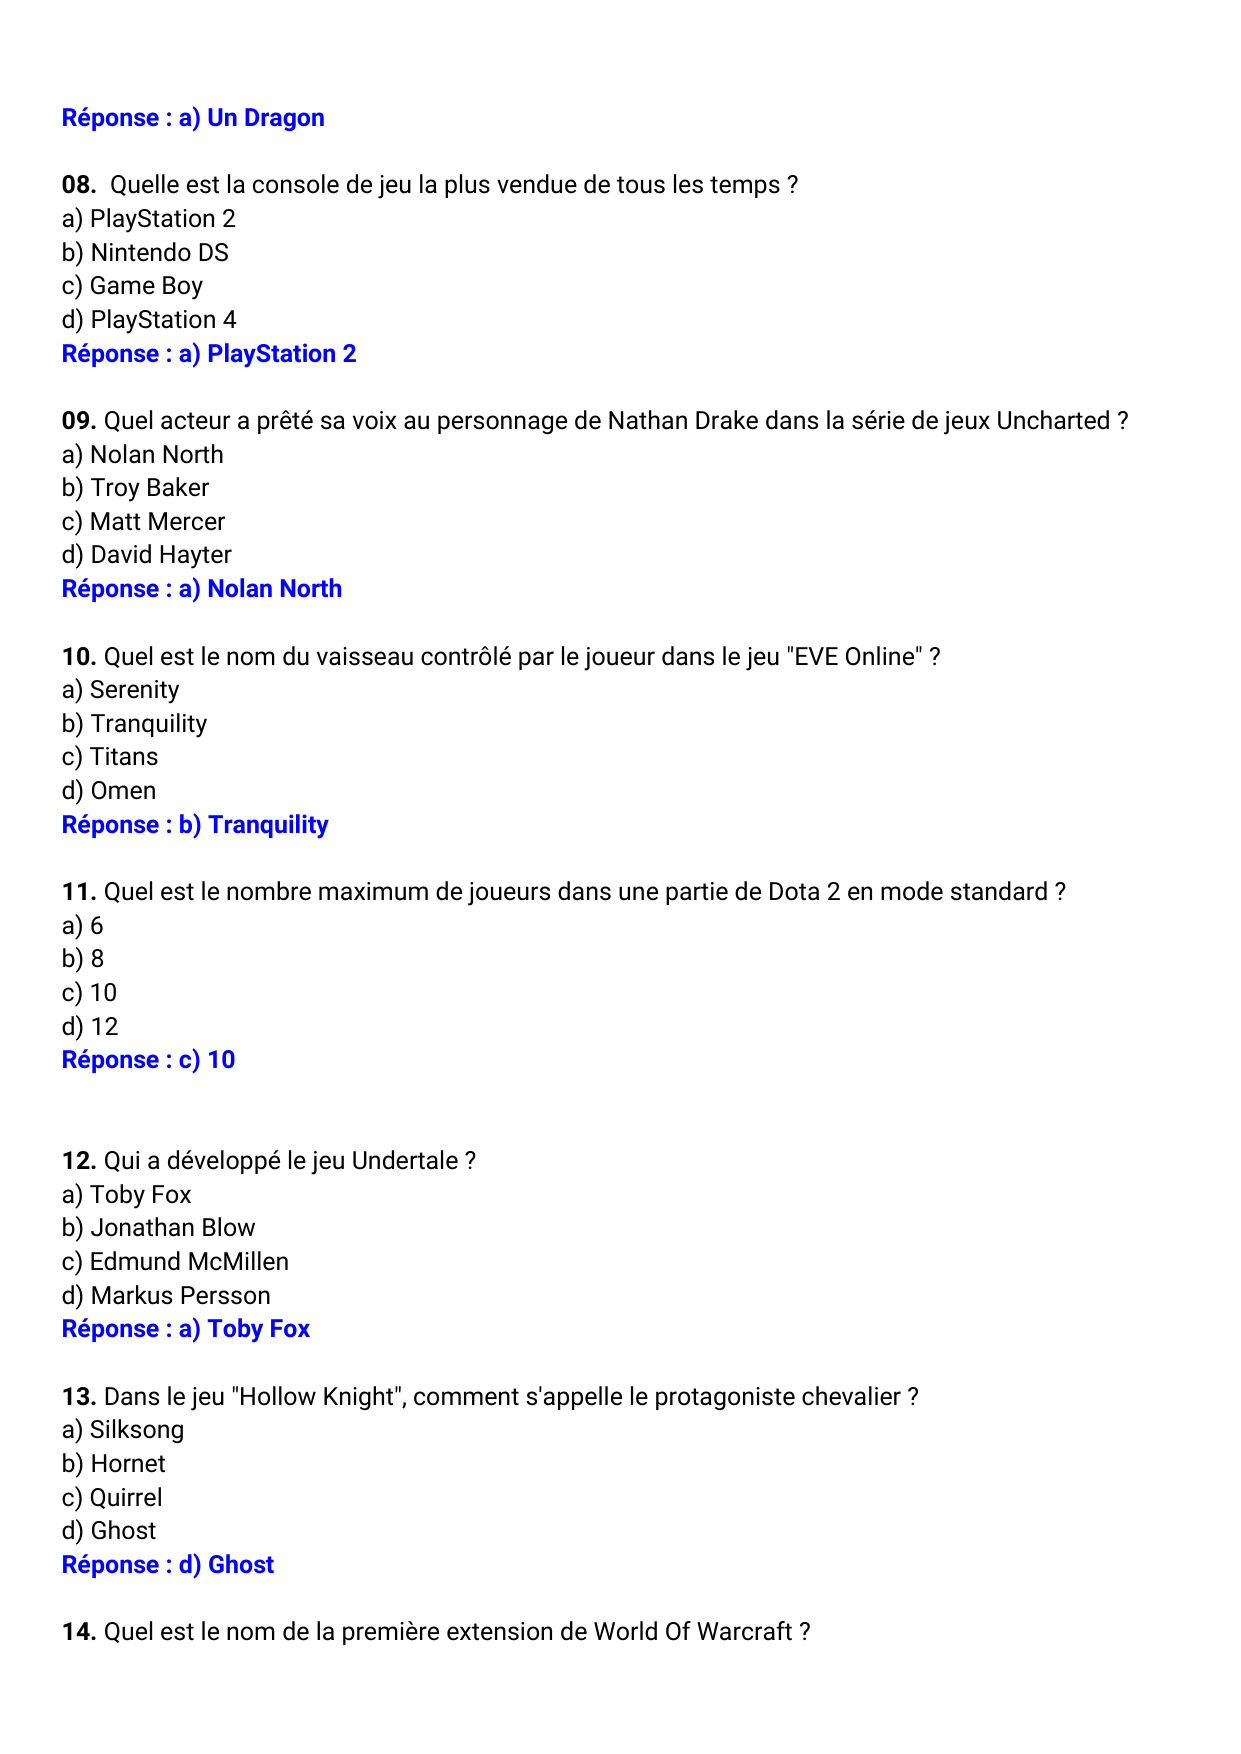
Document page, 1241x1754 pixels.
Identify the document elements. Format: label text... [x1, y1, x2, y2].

text c) 10 [61, 978, 1183, 1007]
text d) Markus Persson [61, 1281, 1183, 1310]
text Réponse : c) 10 [61, 1045, 1183, 1075]
text a) Serenity [61, 675, 1183, 704]
text c) Titans [61, 743, 1183, 772]
text 14. Quel est le nom de la première extension de World Of Warcraft ? [61, 1617, 1183, 1647]
text d) PlayStation 4 [61, 305, 1183, 334]
text Réponse : b) Tranquility [61, 810, 1183, 839]
text Réponse : a) Toby Fox [61, 1314, 1183, 1344]
text Réponse : a) Un Dragon [61, 103, 1183, 133]
text a) Toby Fox [61, 1180, 1183, 1209]
text b) Jonathan Blow [61, 1214, 1183, 1243]
text b) Nintendo DS [61, 238, 1183, 267]
text Réponse : a) PlayStation 2 [61, 339, 1183, 368]
text Réponse : a) Nolan North [61, 574, 1183, 604]
text b) Hornet [61, 1449, 1183, 1478]
text 08. Quelle est la console de jeu la plus vendue de tous les temps ? [61, 171, 1183, 200]
text d) Omen [61, 776, 1183, 806]
text b) 8 [61, 944, 1183, 974]
text Réponse : d) Ghost [61, 1550, 1183, 1579]
text c) Edmund McMillen [61, 1247, 1183, 1277]
text a) Nolan North [61, 440, 1183, 469]
text d) David Hayter [61, 541, 1183, 570]
text c) Game Boy [61, 272, 1183, 301]
text a) Silksong [61, 1416, 1183, 1445]
text b) Tranquility [61, 709, 1183, 738]
text b) Troy Baker [61, 473, 1183, 503]
text 13. Dans le jeu "Hollow Knight", comment s'appelle le protagoniste chevalier ? [61, 1382, 1183, 1411]
text d) 12 [61, 1012, 1183, 1041]
text c) Matt Mercer [61, 507, 1183, 536]
text a) 6 [61, 911, 1183, 940]
text 09. Quel acteur a prêté sa voix au personnage de Nathan Drake dans la série de jeux Uncharted ? [61, 406, 1183, 435]
text 10. Quel est le nom du vaisseau contrôlé par le joueur dans le jeu "EVE Online" ? [61, 642, 1183, 671]
text 11. Quel est le nombre maximum de joueurs dans une partie de Dota 2 en mode standard ? [61, 877, 1183, 906]
text c) Quirrel [61, 1483, 1183, 1512]
text a) PlayStation 2 [61, 204, 1183, 233]
text d) Ghost [61, 1516, 1183, 1546]
text 12. Qui a développé le jeu Undertale ? [61, 1146, 1183, 1176]
